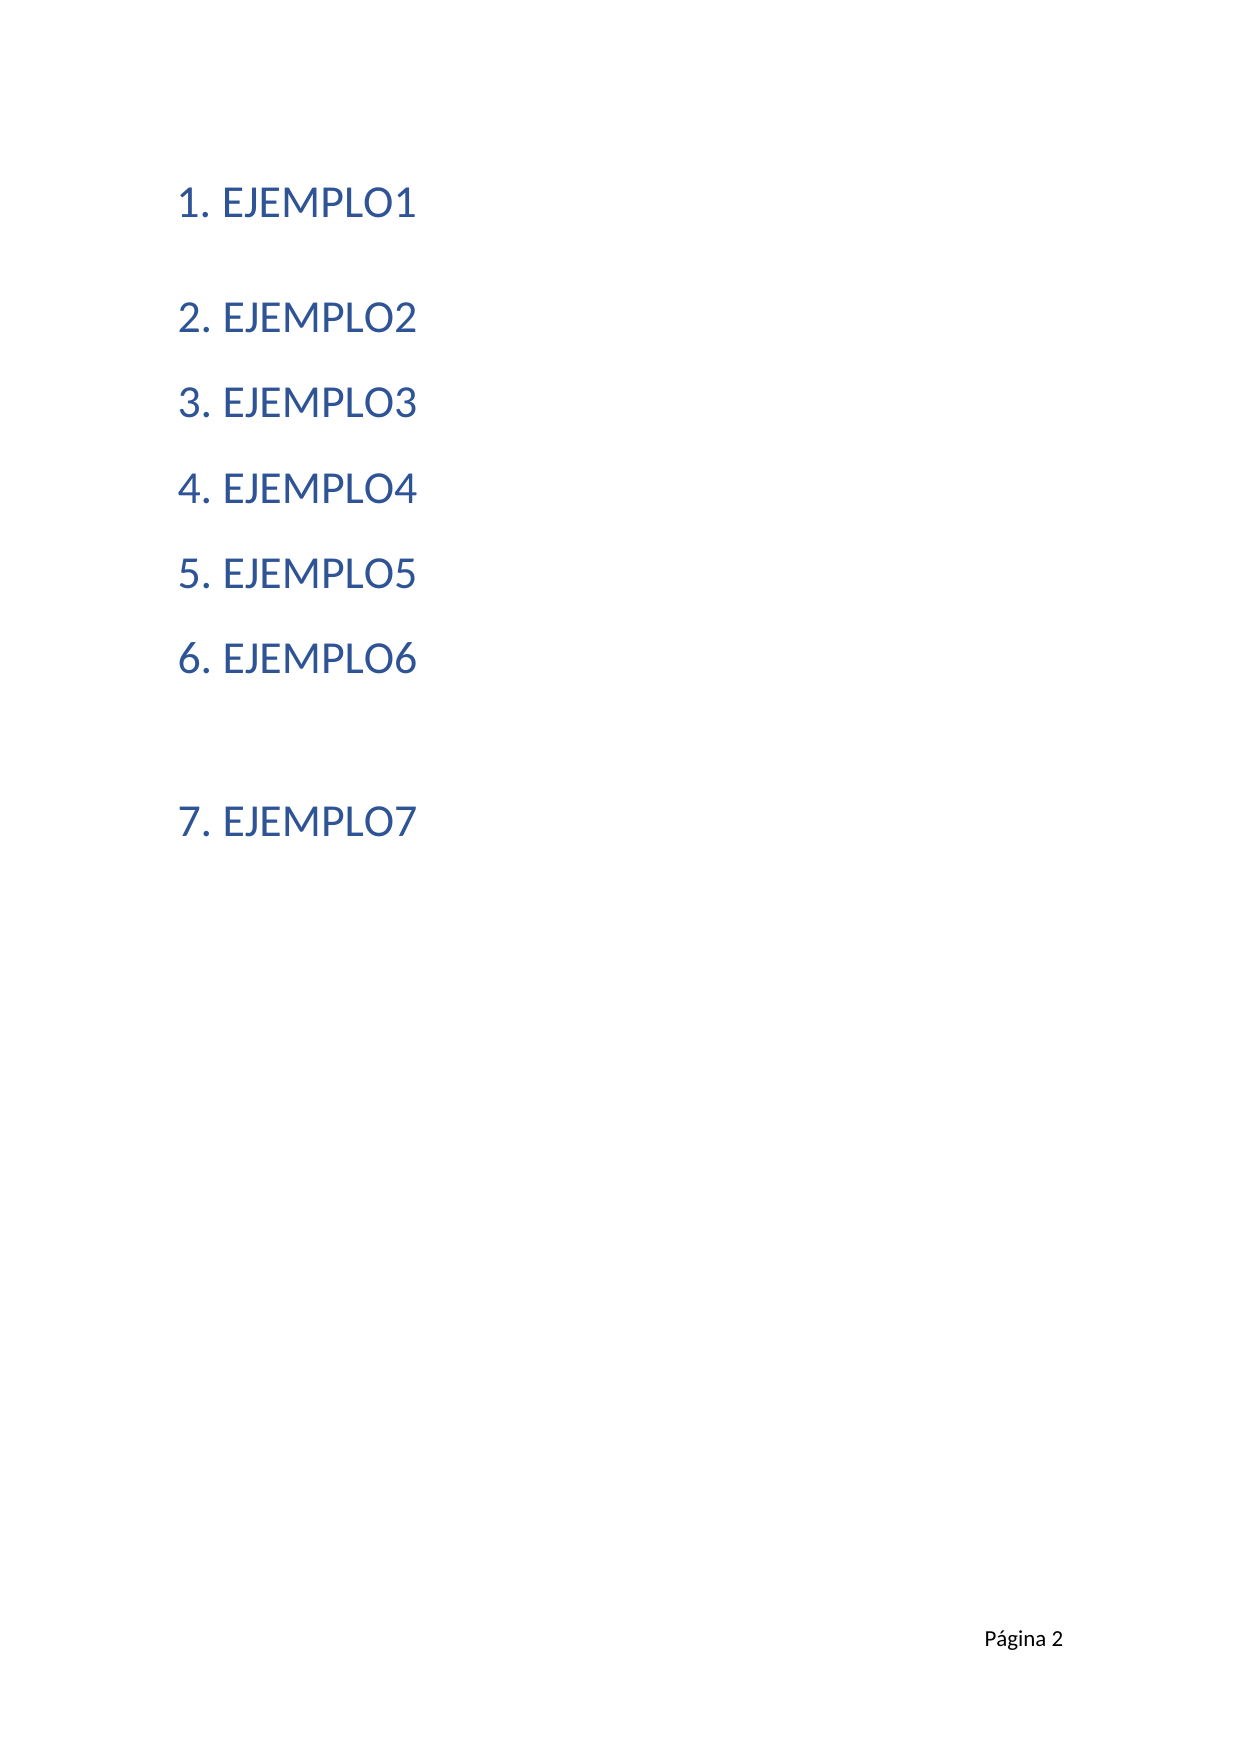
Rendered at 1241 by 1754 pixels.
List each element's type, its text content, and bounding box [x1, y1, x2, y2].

subtitle 4. EJEMPLO4 [177, 459, 1063, 515]
subtitle 6. EJEMPLO6 [177, 629, 1063, 685]
subtitle 2. EJEMPLO2 [177, 288, 1063, 344]
subtitle 7. EJEMPLO7 [177, 792, 1063, 848]
subtitle EJEMPLO1 [176, 173, 1063, 228]
subtitle 3. EJEMPLO3 [177, 373, 1063, 429]
subtitle 5. EJEMPLO5 [177, 544, 1063, 600]
